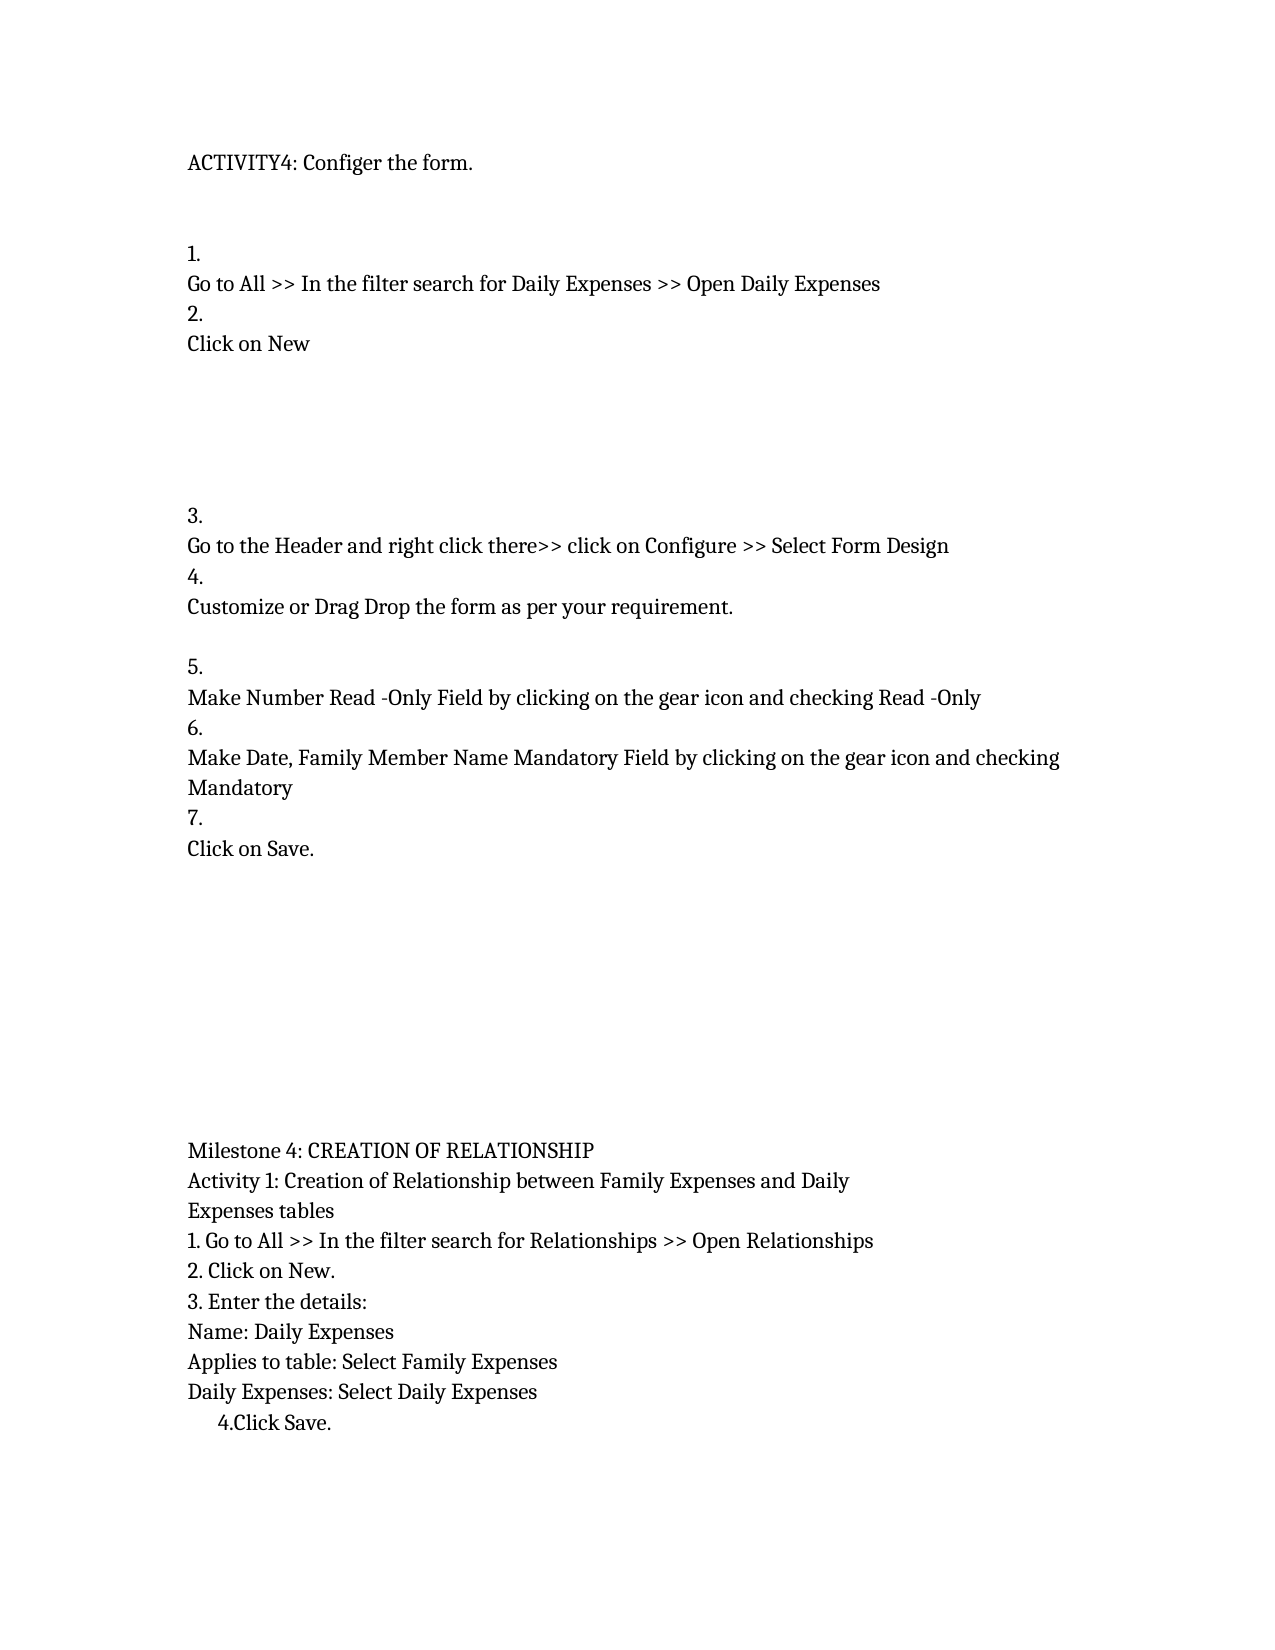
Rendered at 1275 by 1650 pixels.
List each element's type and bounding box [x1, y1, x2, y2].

text [187, 150, 1087, 388]
text [187, 412, 1087, 1496]
